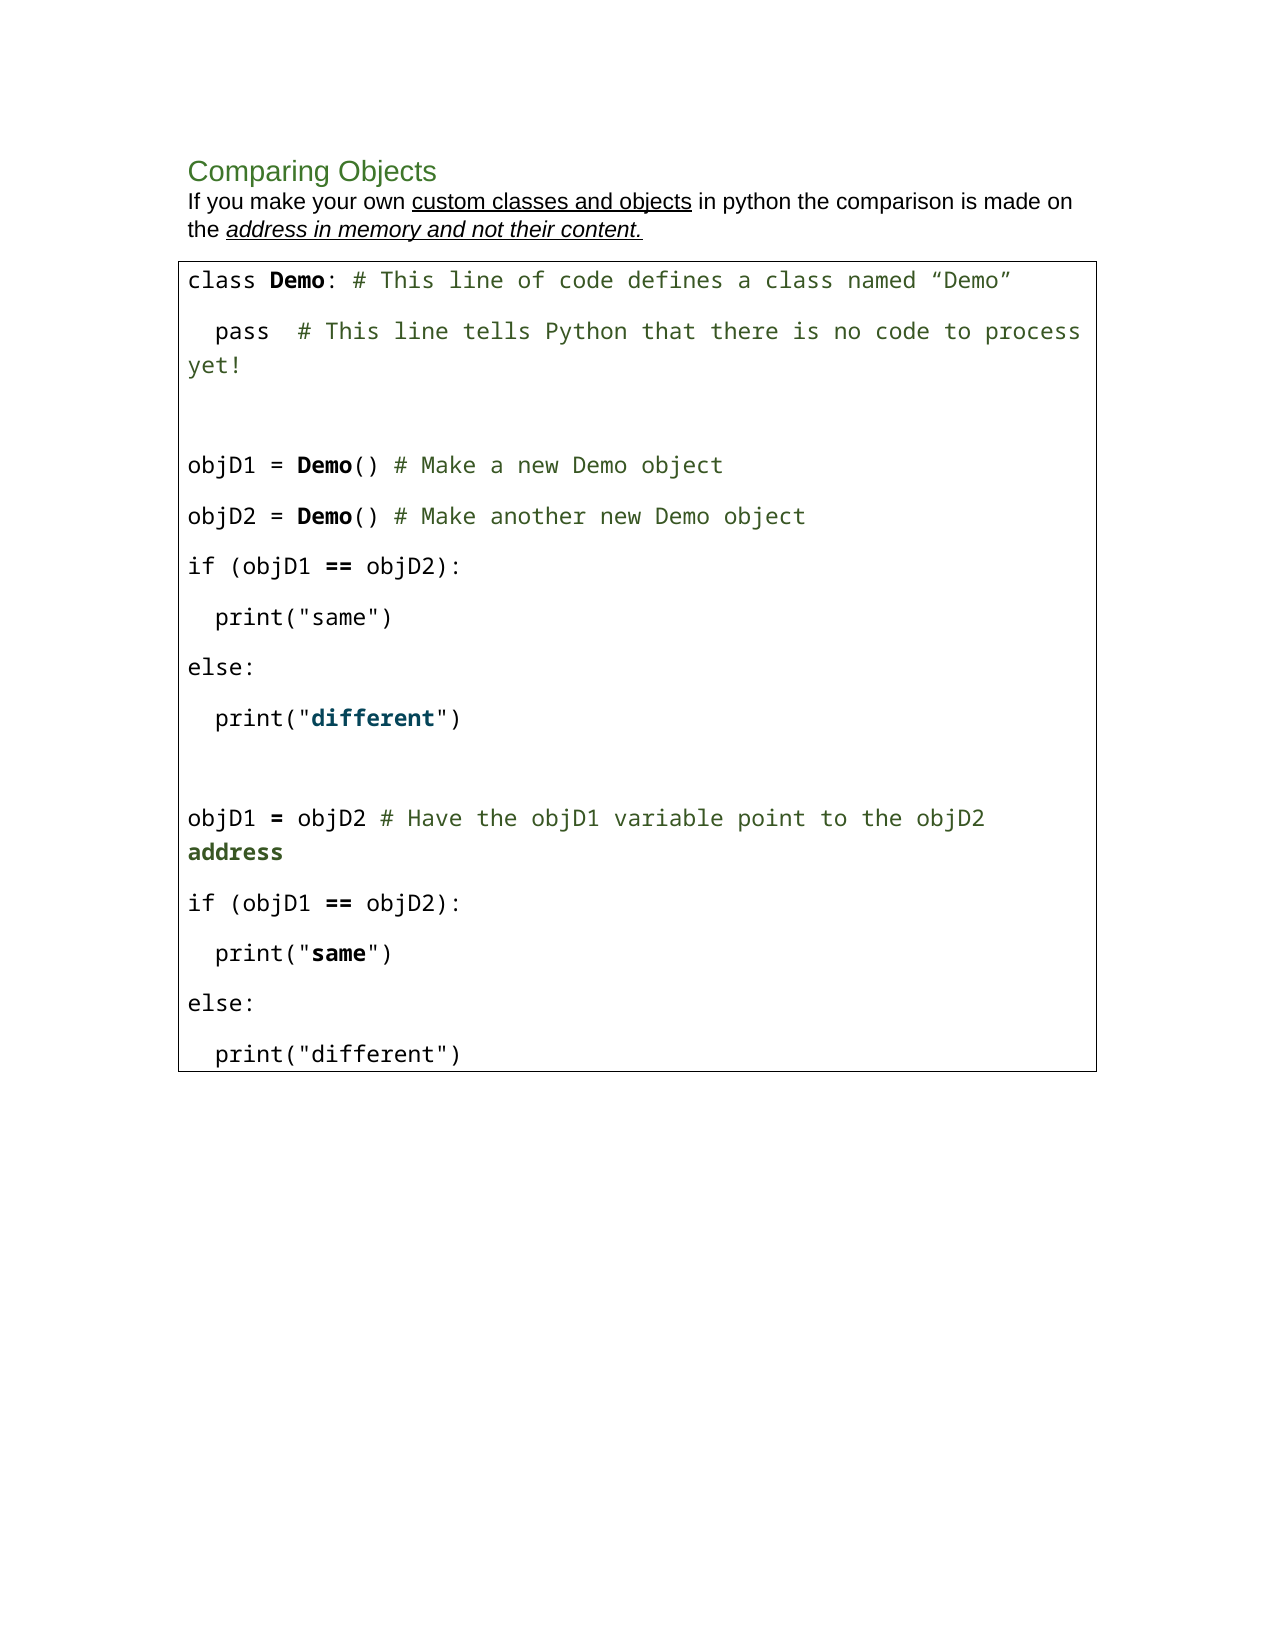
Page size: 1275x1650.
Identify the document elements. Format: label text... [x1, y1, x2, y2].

subtitle Comparing Objects [187, 154, 1087, 188]
text print("different") [179, 698, 1096, 733]
text print("same") [179, 934, 1096, 968]
text objD1 = objD2 # Have the objD1 variable point to the objD2 address [179, 799, 1096, 867]
text objD2 = Demo() # Make another new Demo object [179, 497, 1096, 531]
text If you make your own custom classes and objects in python the comparison is made on the address in memory and not their content. [187, 188, 1087, 242]
text else: [179, 984, 1096, 1018]
text if (objD1 == objD2): [179, 883, 1096, 918]
text pass # This line tells Python that there is no code to process yet! [179, 312, 1096, 380]
text class Demo: # This line of code defines a class named “Demo” [179, 262, 1096, 296]
text print("same") [179, 597, 1096, 632]
text if (objD1 == objD2): [179, 547, 1096, 581]
text objD1 = Demo() # Make a new Demo object [179, 446, 1096, 481]
text else: [179, 648, 1096, 682]
text print("different") [179, 1034, 1096, 1071]
